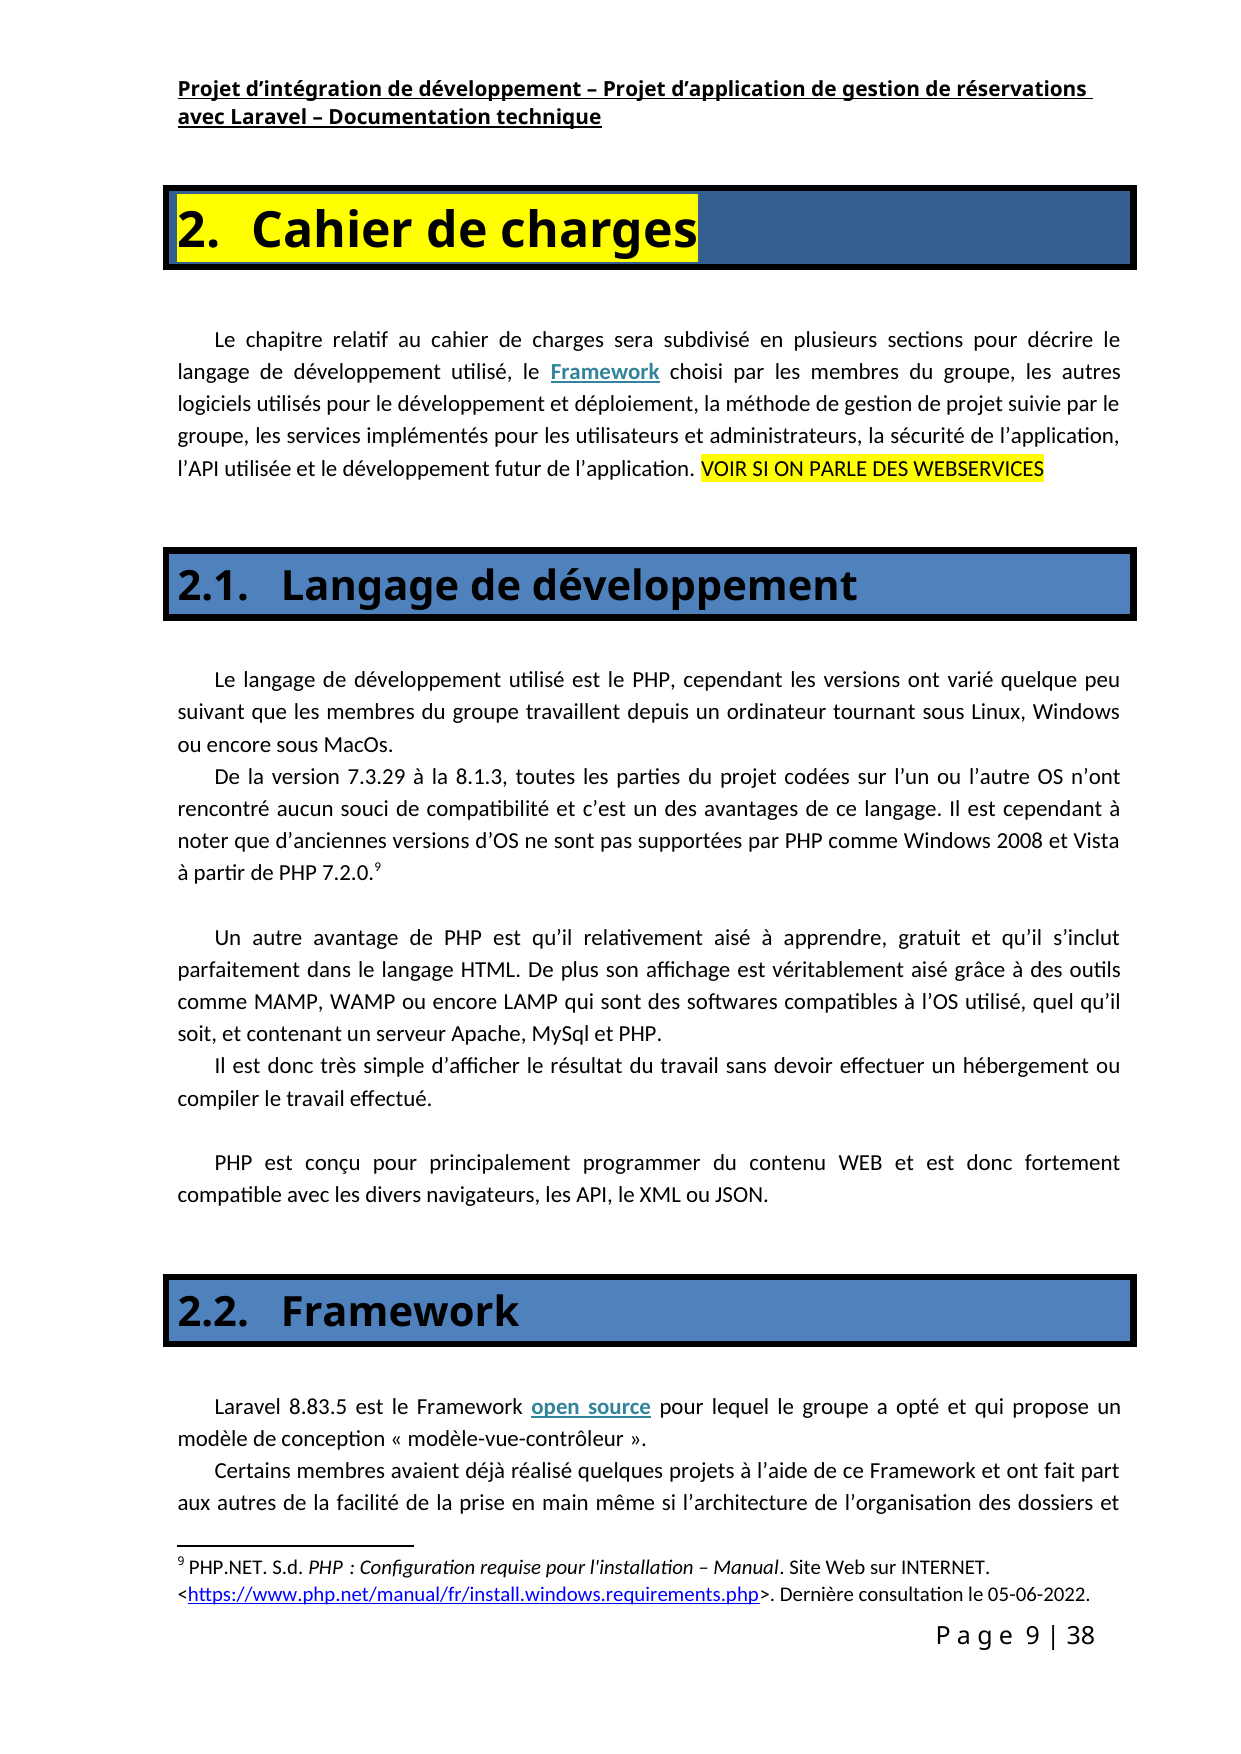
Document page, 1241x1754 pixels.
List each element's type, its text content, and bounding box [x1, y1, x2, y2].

text PHP est conçu pour principalement programmer du contenu WEB et est donc fortement compatible avec les divers navigateurs, les API, le XML ou JSON. [177, 1148, 1122, 1208]
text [177, 1456, 1122, 1517]
text Un autre avantage de PHP est qu’il relativement aisé à apprendre, gratuit et qu’il s’inclut parfaitement dans le langage HTML. De plus son affichage est véritablement aisé grâce à des outils comme MAMP, WAMP ou encore LAMP qui sont des softwares compatibles à l’OS utilisé, quel qu’il soit, et contenant un serveur Apache, MySql et PHP. [177, 923, 1122, 1047]
subtitle Framework [169, 1280, 1130, 1341]
text Il est donc très simple d’afficher le résultat du travail sans devoir effectuer un hébergement ou compiler le travail effectué. [177, 1052, 1122, 1112]
text Le langage de développement utilisé est le PHP, cependant les versions ont varié quelque peu suivant que les membres du groupe travaillent depuis un ordinateur tournant sous Linux, Windows ou encore sous MacOs. [177, 665, 1122, 758]
text Le chapitre relatif au cahier de charges sera subdivisé en plusieurs sections pour décrire le langage de développement utilisé, le Framework choisi par les membres du groupe, les autres logiciels utilisés pour le développement et déploiement, la méthode de gestion de projet suivie par le groupe, les services implémentés pour les utilisateurs et administrateurs, la sécurité de l’application, l’API utilisée et le développement futur de l’application. VOIR SI ON PARLE DES WEBSERVICES [177, 325, 1122, 482]
subtitle Langage de développement [169, 554, 1130, 614]
subtitle Cahier de charges [169, 191, 1130, 264]
text Laravel 8.83.5 est le Framework open source pour lequel le groupe a opté et qui propose un modèle de conception « modèle-vue-contrôleur ». [177, 1392, 1122, 1452]
text De la version 7.3.29 à la 8.1.3, toutes les parties du projet codées sur l’un ou l’autre OS n’ont rencontré aucun souci de compatibilité et c’est un des avantages de ce langage. Il est cependant à noter que d’anciennes versions d’OS ne sont pas supportées par PHP comme Windows 2008 et Vista à partir de PHP 7.2.0. [177, 762, 1122, 886]
